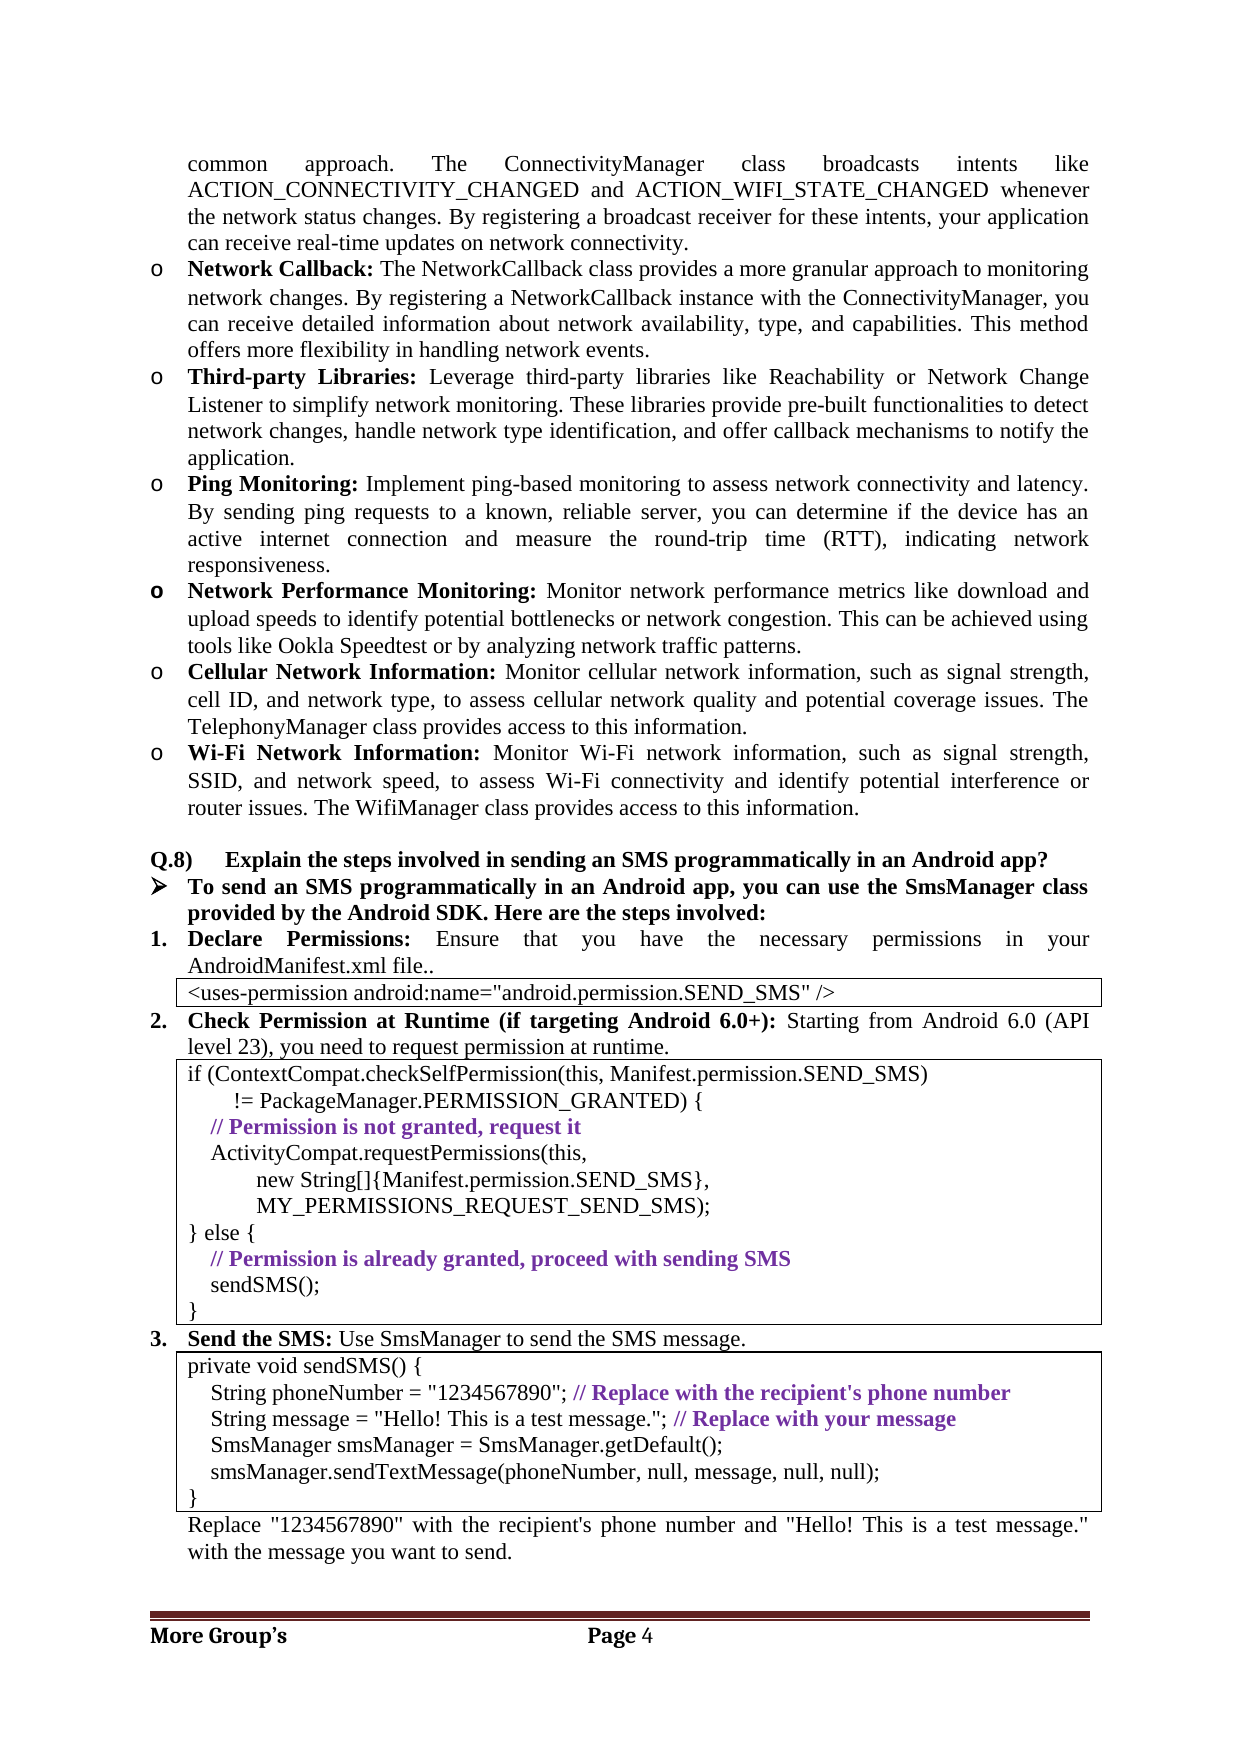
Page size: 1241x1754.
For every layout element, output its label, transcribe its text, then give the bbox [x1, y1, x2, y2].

list Third-party Libraries: Leverage third-party libraries like Reachability or Network Change Listener to simplify network monitoring. These libraries provide pre-built functionalities to detect network changes, handle network type identification, and offer callback mechanisms to notify the application. [150, 363, 1090, 470]
table_header private void sendSMS() { String phoneNumber = "1234567890"; // Replace with the recipient's phone number String message = "Hello! This is a test message."; // Replace with your message SmsManager smsManager = SmsManager.getDefault(); smsManager.sendTextMessage(phoneNumber, null, message, null, null); } [177, 1353, 1101, 1511]
table_header <uses-permission android:name="android.permission.SEND_SMS" /> [177, 979, 1101, 1006]
list Declare Permissions: Ensure that you have the necessary permissions in your AndroidManifest.xml file.. [150, 926, 1090, 978]
list Network Performance Monitoring: Monitor network performance metrics like download and upload speeds to identify potential bottlenecks or network congestion. This can be achieved using tools like Ookla Speedtest or by analyzing network traffic patterns. [150, 577, 1090, 658]
list Check Permission at Runtime (if targeting Android 6.0+): Starting from Android 6.0 (API level 23), you need to request permission at runtime. [150, 1007, 1090, 1059]
list Send the SMS: Use SmsManager to send the SMS message. [150, 1325, 1090, 1351]
list Wi-Fi Network Information: Monitor Wi-Fi network information, such as signal strength, SSID, and network speed, to assess Wi-Fi connectivity and identify potential interference or router issues. The WifiManager class provides access to this information. [150, 739, 1090, 820]
list Replace "1234567890" with the recipient's phone number and "Hello! This is a test message." with the message you want to send. [187, 1512, 1090, 1564]
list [150, 150, 1090, 255]
list Explain the steps involved in sending an SMS programmatically in an Android app? [150, 846, 1090, 873]
list To send an SMS programmatically in an Android app, you can use the SmsManager class provided by the Android SDK. Here are the steps involved: [150, 873, 1090, 926]
table_header if (ContextCompat.checkSelfPermission(this, Manifest.permission.SEND_SMS) != PackageManager.PERMISSION_GRANTED) { // Permission is not granted, request it ActivityCompat.requestPermissions(this, new String[]{Manifest.permission.SEND_SMS}, MY_PERMISSIONS_REQUEST_SEND_SMS); } else { // Permission is already granted, proceed with sending SMS sendSMS(); } [177, 1060, 1101, 1324]
list Ping Monitoring: Implement ping-based monitoring to assess network connectivity and latency. By sending ping requests to a known, reliable server, you can determine if the device has an active internet connection and measure the round-trip time (RTT), indicating network responsiveness. [150, 470, 1090, 577]
list Network Callback: The NetworkCallback class provides a more granular approach to monitoring network changes. By registering a NetworkCallback instance with the ConnectivityManager, you can receive detailed information about network availability, type, and capabilities. This method offers more flexibility in handling network events. [150, 255, 1090, 363]
list Cellular Network Information: Monitor cellular network information, such as signal strength, cell ID, and network type, to assess cellular network quality and potential coverage issues. The TelephonyManager class provides access to this information. [150, 658, 1090, 739]
